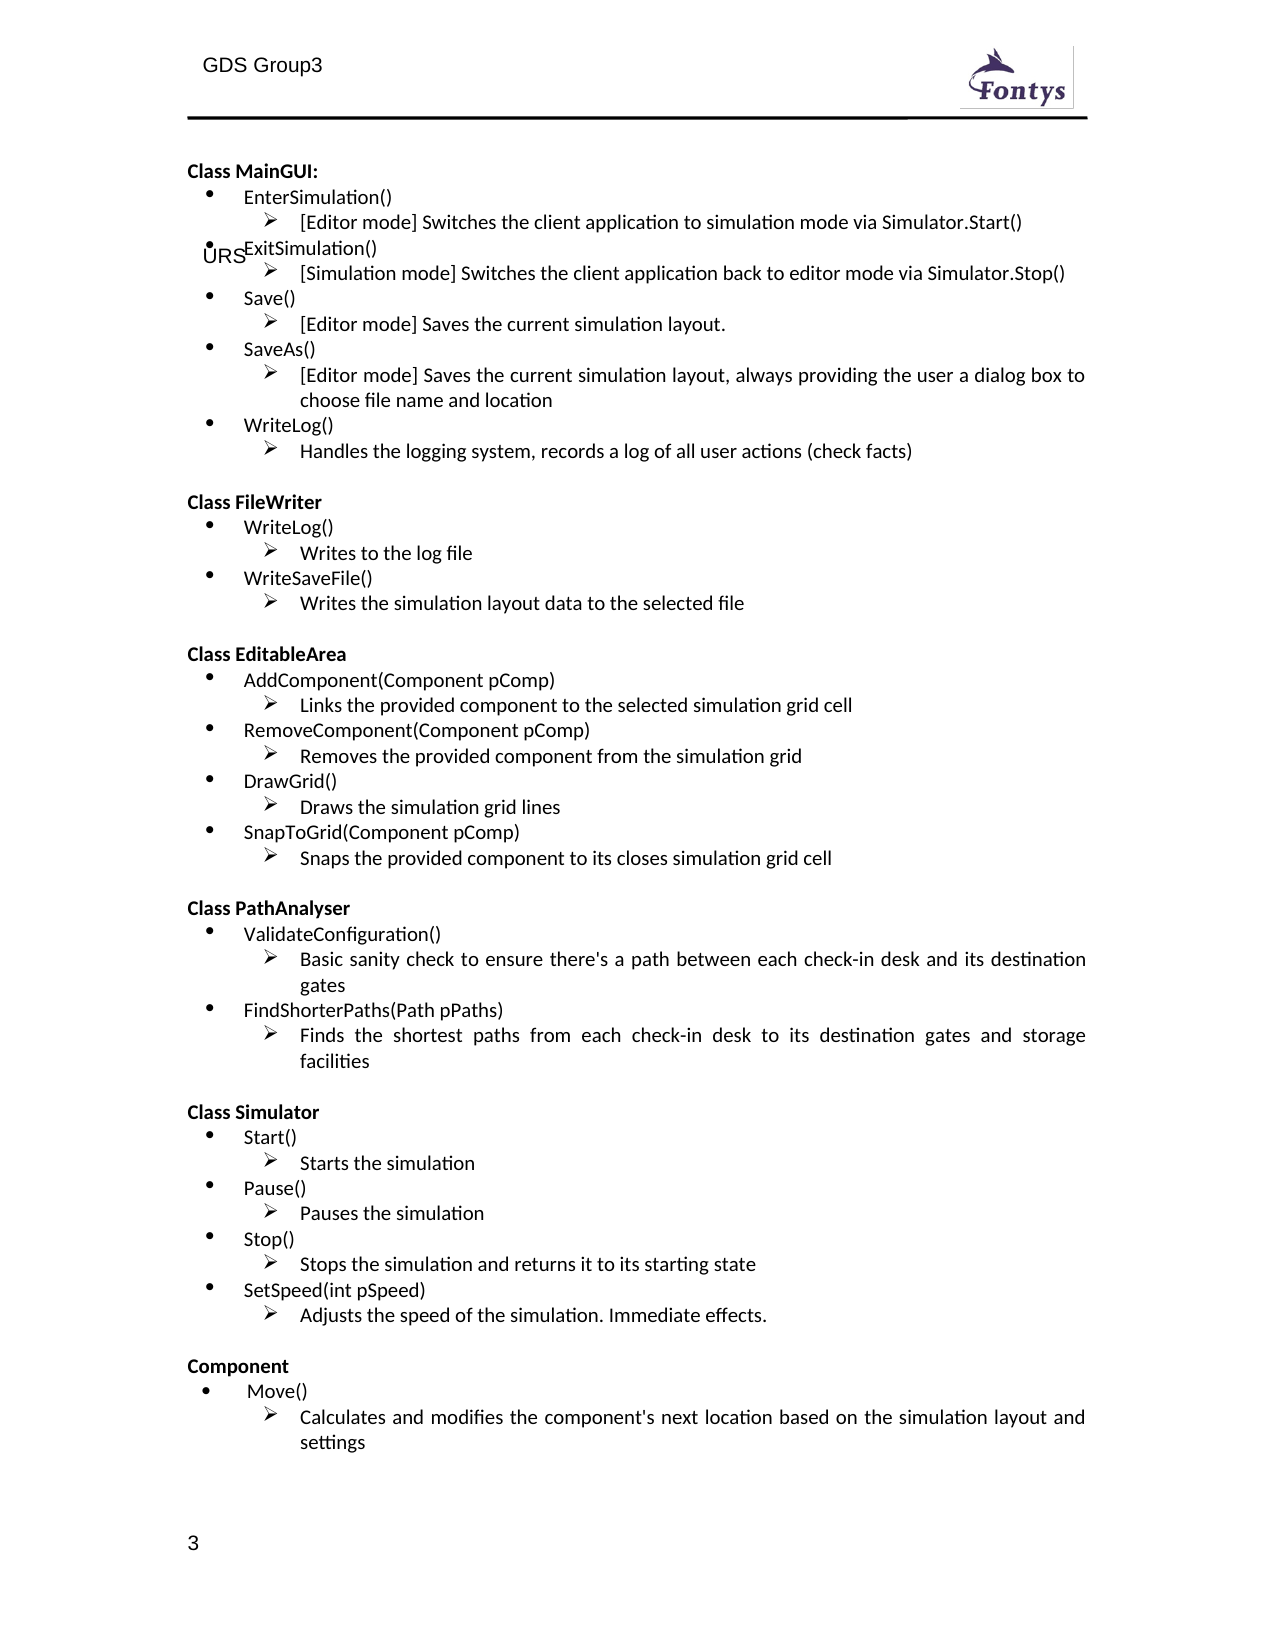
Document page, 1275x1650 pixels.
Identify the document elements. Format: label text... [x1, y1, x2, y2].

text Class MainGUI: [187, 158, 1087, 184]
picture [959, 45, 1074, 109]
list SetSpeed(int pSpeed) [206, 1277, 1087, 1302]
list AddComponent(Component pComp) [206, 667, 1087, 692]
list Finds the shortest paths from each check-in desk to its destination gates and storage facilities [262, 1023, 1087, 1073]
list WriteLog() [206, 514, 1087, 540]
list ExitSimulation() [206, 235, 1087, 260]
text Class FileWriter [187, 489, 1087, 514]
list WriteLog() [206, 413, 1087, 438]
list RemoveComponent(Component pComp) [206, 718, 1087, 743]
list ValidateConfiguration() [206, 921, 1087, 946]
list Snaps the provided component to its closes simulation grid cell [262, 845, 1087, 870]
list SnapToGrid(Component pComp) [206, 819, 1087, 845]
list Basic sanity check to ensure there's a path between each check-in desk and its destination gates [262, 946, 1087, 997]
list Writes the simulation layout data to the selected file [262, 591, 1087, 616]
list [Simulation mode] Switches the client application back to editor mode via Simulator.Stop() [262, 260, 1087, 286]
list DrawGrid() [206, 768, 1087, 794]
list Pause() [206, 1175, 1087, 1201]
list FindShorterPaths(Path pPaths) [206, 997, 1087, 1023]
list Starts the simulation [262, 1150, 1087, 1175]
list Removes the provided component from the simulation grid [262, 743, 1087, 768]
list Pauses the simulation [262, 1201, 1087, 1226]
text Class PathAnalyser [187, 896, 1087, 921]
list Writes to the log file [262, 540, 1087, 565]
list [Editor mode] Saves the current simulation layout. [262, 311, 1087, 336]
list Stops the simulation and returns it to its starting state [262, 1251, 1087, 1277]
list Save() [206, 286, 1087, 311]
list Handles the logging system, records a log of all user actions (check facts) [262, 438, 1087, 463]
list Stop() [206, 1226, 1087, 1251]
list SaveAs() [206, 336, 1087, 362]
text Component [187, 1353, 1087, 1378]
list [Editor mode] Switches the client application to simulation mode via Simulator.Start() [262, 209, 1087, 235]
list Start() [206, 1124, 1087, 1150]
list Move() [202, 1378, 1087, 1404]
list Calculates and modifies the component's next location based on the simulation layout and settings [262, 1404, 1087, 1455]
list [Editor mode] Saves the current simulation layout, always providing the user a dialog box to choose file name and location [262, 362, 1087, 413]
text Class Simulator [187, 1099, 1087, 1124]
list Draws the simulation grid lines [262, 794, 1087, 819]
list Links the provided component to the selected simulation grid cell [262, 692, 1087, 718]
list Adjusts the speed of the simulation. Immediate effects. [262, 1302, 1087, 1328]
list WriteSaveFile() [206, 565, 1087, 591]
text Class EditableArea [187, 641, 1087, 667]
list EnterSimulation() [206, 184, 1087, 209]
